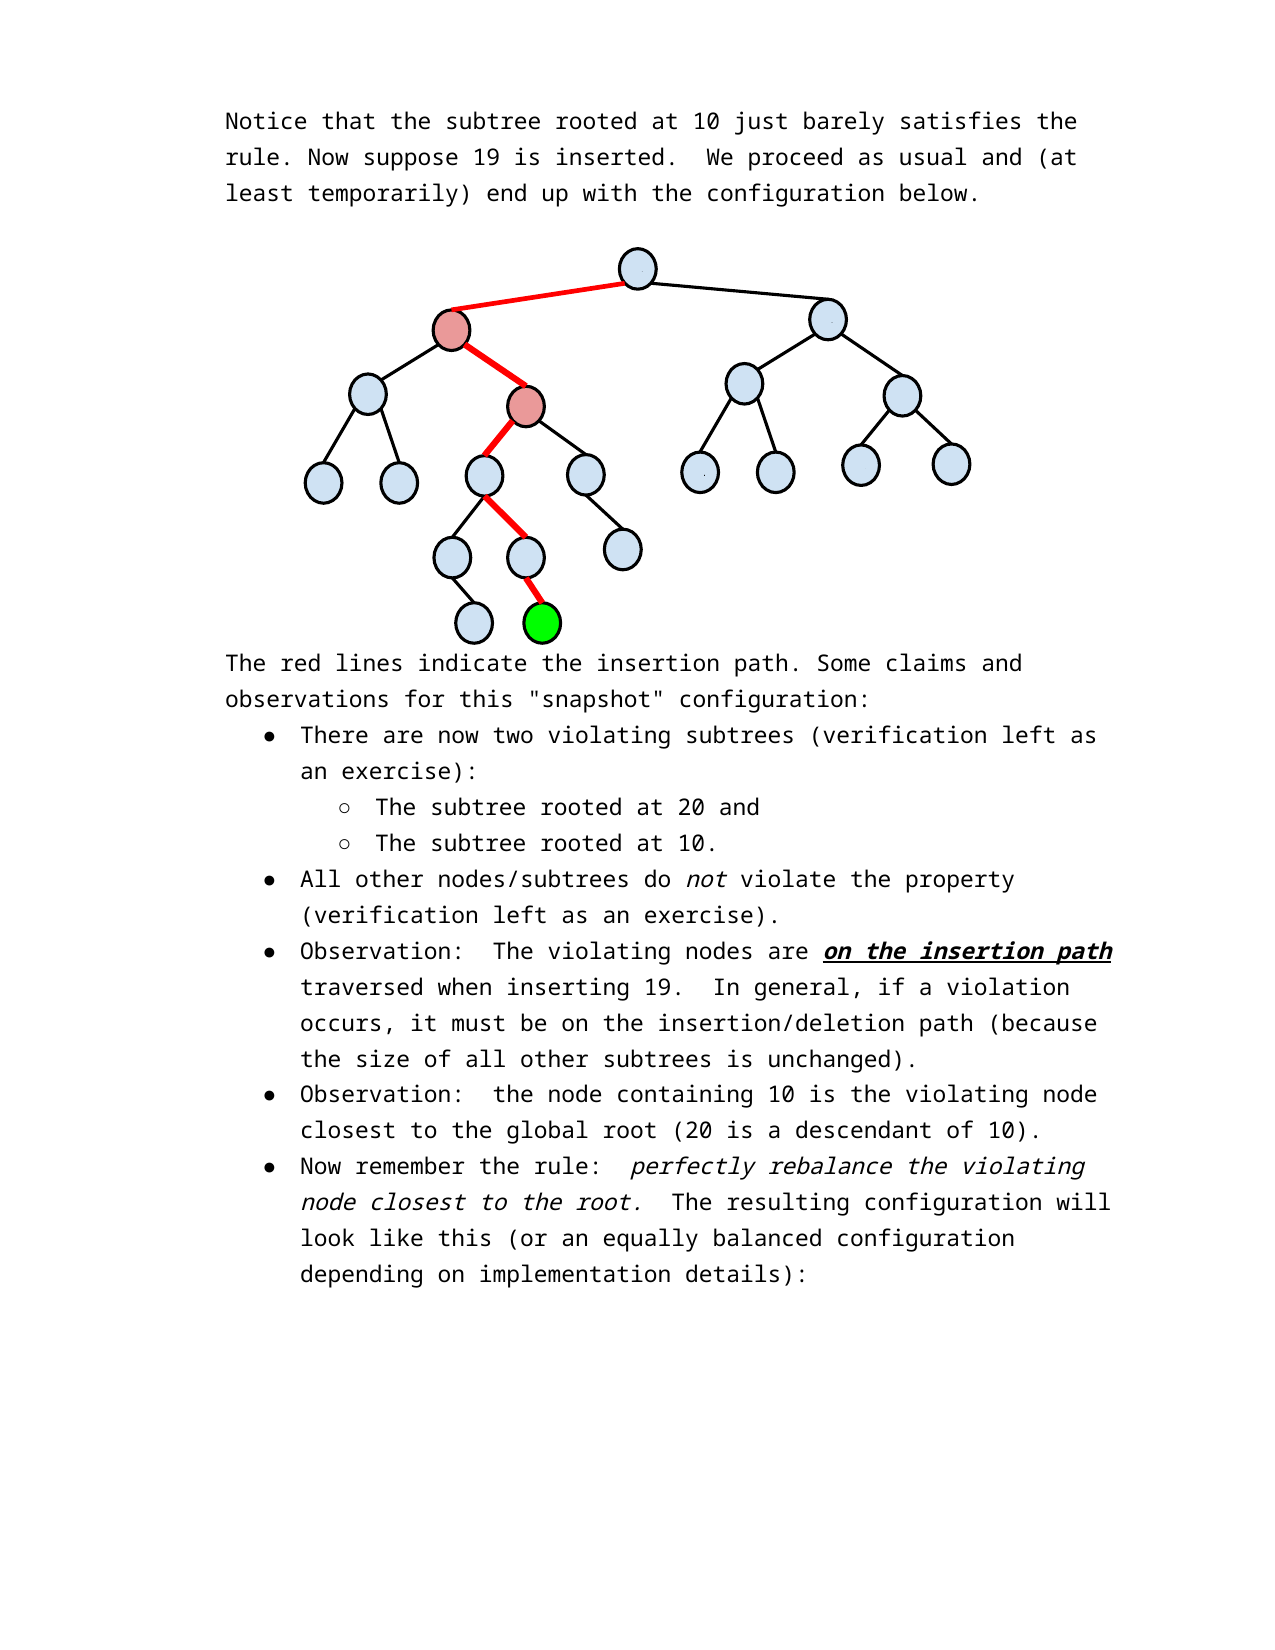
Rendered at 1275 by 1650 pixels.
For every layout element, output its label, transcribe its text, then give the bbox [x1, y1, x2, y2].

text Notice that the subtree rooted at 10 just barely satisfies the rule. Now suppose 19 is inserted. We proceed as usual and (at least temporarily) end up with the configuration below. [225, 105, 1125, 208]
list The subtree rooted at 10. [337, 827, 1125, 858]
list All other nodes/subtrees do not violate the property (verification left as an exercise). [262, 863, 1125, 930]
list Now remember the rule: perfectly rebalance the violating node closest to the root. The resulting configuration will look like this (or an equally balanced configuration depending on implementation details): [262, 1150, 1125, 1289]
list The subtree rooted at 20 and [337, 791, 1125, 822]
list Observation: the node containing 10 is the violating node closest to the global root (20 is a descendant of 10). [262, 1078, 1125, 1146]
text The red lines indicate the insertion path. Some claims and observations for this "snapshot" configuration: [225, 647, 1125, 714]
list There are now two violating subtrees (verification left as an exercise): [262, 719, 1125, 786]
list Observation: The violating nodes are on the insertion path traversed when inserting 19. In general, if a violation occurs, it must be on the insertion/deletion path (because the size of all other subtrees is unchanged). [262, 935, 1125, 1074]
